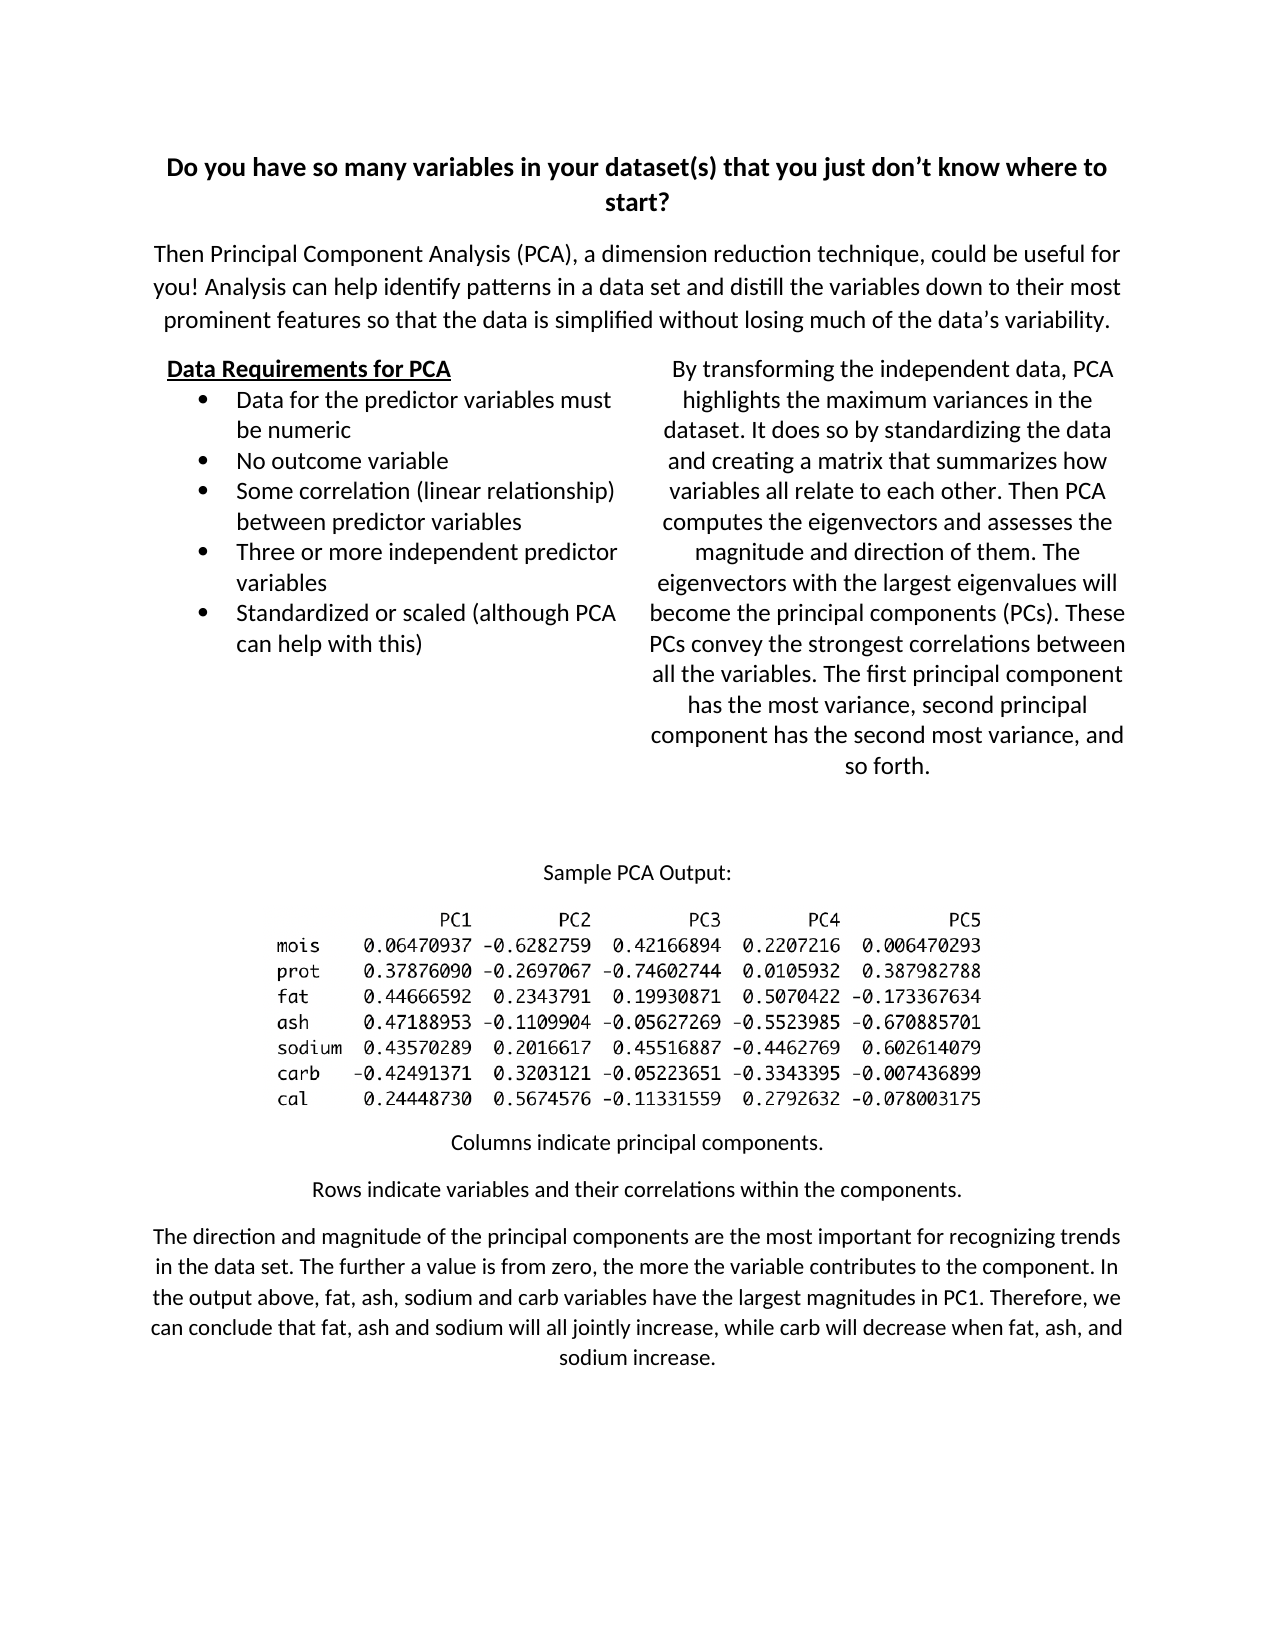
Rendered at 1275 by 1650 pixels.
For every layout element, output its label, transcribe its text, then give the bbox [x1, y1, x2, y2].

table_header Data Requirements for PCA Data for the predictor variables must be numeric No outcome variable Some correlation (linear relationship) between predictor variables Three or more independent predictor variables Standardized or scaled (although PCA can help with this) [150, 353, 637, 809]
text Then Principal Component Analysis (PCA), a dimension reduction technique, could be useful for you! Analysis can help identify patterns in a data set and distill the variables down to their most prominent features so that the data is simplified without losing much of the data’s variability. [150, 238, 1125, 334]
text Rows indicate variables and their correlations within the components. [150, 1175, 1125, 1203]
text Sample PCA Output: [150, 858, 1125, 886]
table_header By transforming the independent data, PCA highlights the maximum variances in the dataset. It does so by standardizing the data and creating a matrix that summarizes how variables all relate to each other. Then PCA computes the eigenvectors and assesses the magnitude and direction of them. The eigenvectors with the largest eigenvalues will become the principal components (PCs). These PCs convey the strongest correlations between all the variables. The first principal component has the most variance, second principal component has the second most variance, and so forth. [638, 353, 1137, 809]
text The direction and magnitude of the principal components are the most important for recognizing trends in the data set. The further a value is from zero, the more the variable contributes to the component. In the output above, fat, ash, sodium and carb variables have the largest magnitudes in PC1. Therefore, we can conclude that fat, ash and sodium will all jointly increase, while carb will decrease when fat, ash, and sodium increase. [150, 1222, 1125, 1371]
text Columns indicate principal components. [150, 1128, 1125, 1157]
text Do you have so many variables in your dataset(s) that you just don’t know where to start? [150, 150, 1125, 219]
